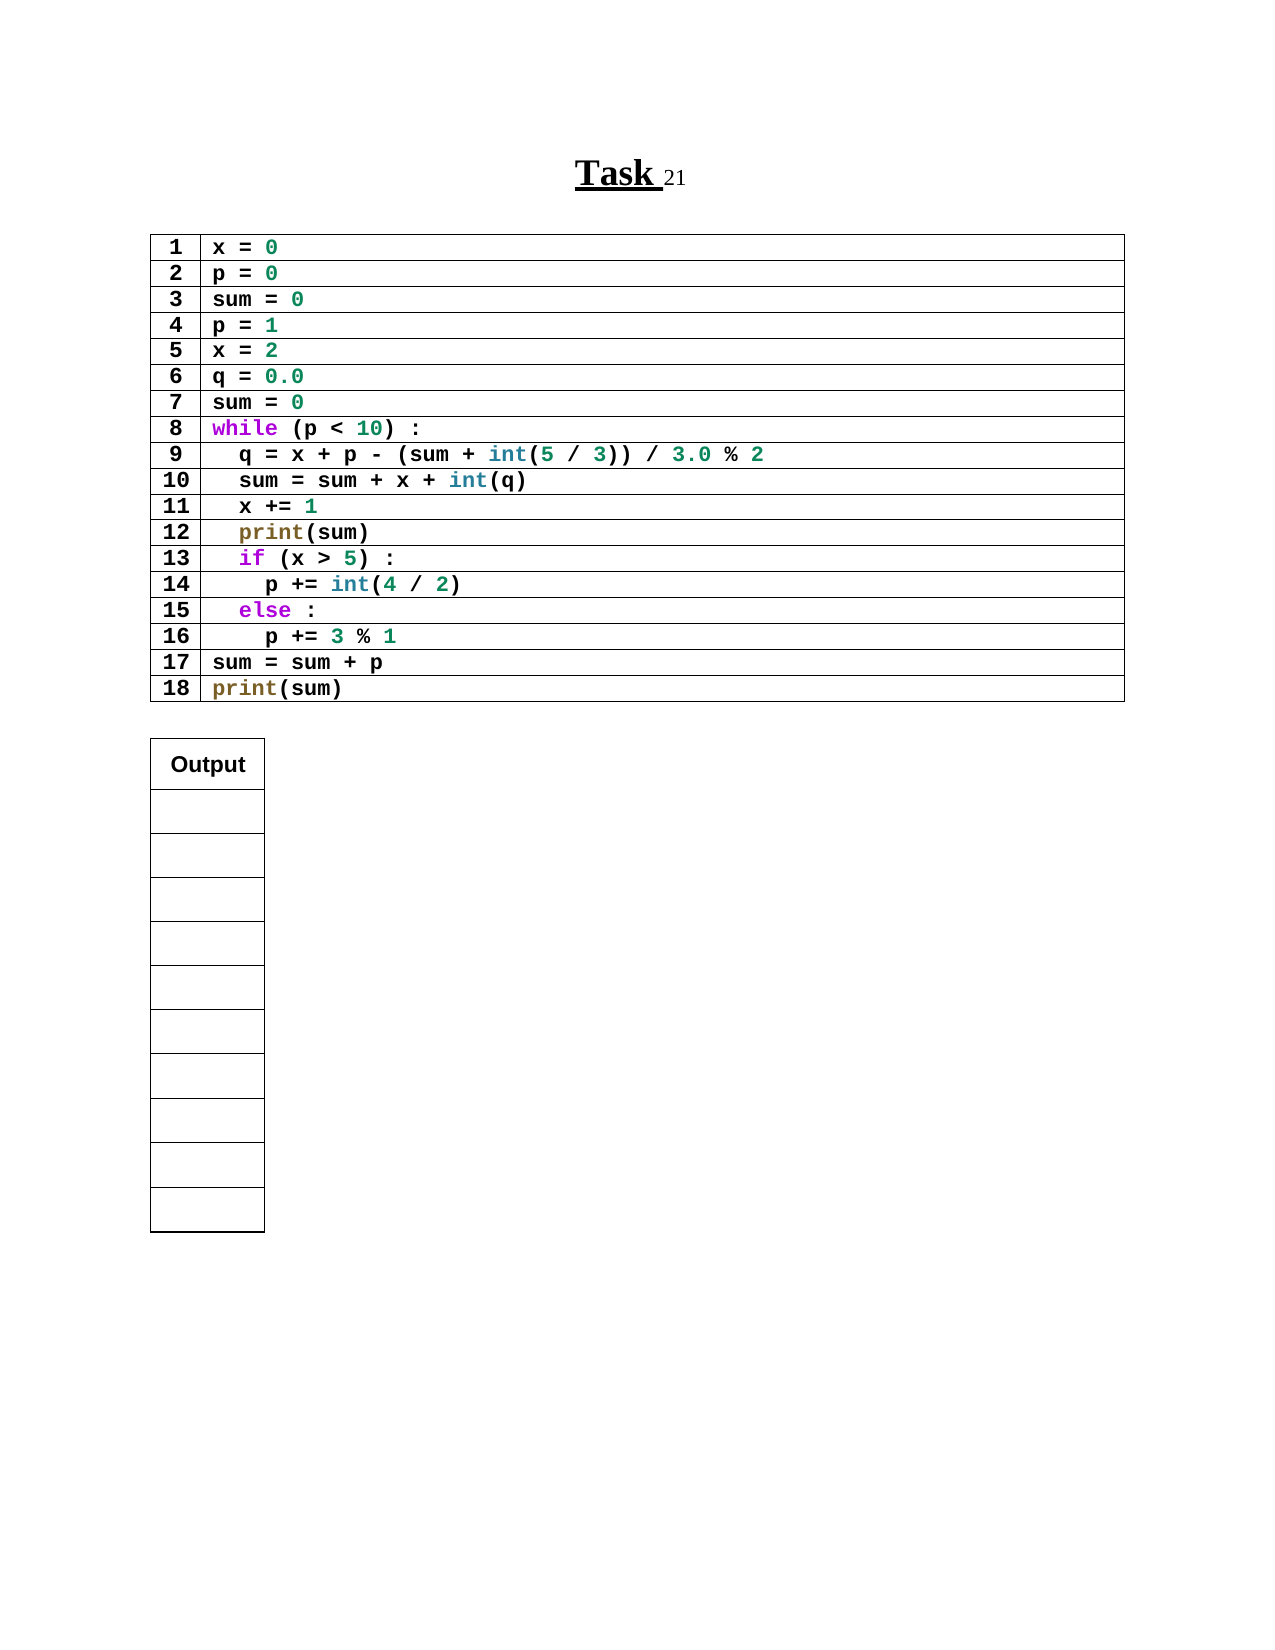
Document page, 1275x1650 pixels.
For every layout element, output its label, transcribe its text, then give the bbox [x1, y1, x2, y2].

table_cell else : [201, 598, 1124, 623]
table_cell [151, 1010, 264, 1053]
table_cell p = 1 [201, 313, 1124, 338]
table_cell 11 [151, 495, 200, 519]
table_cell x += 1 [201, 495, 1124, 519]
table_cell [151, 834, 264, 877]
table_cell [151, 1054, 264, 1098]
table_cell [151, 966, 264, 1009]
table_cell 13 [151, 546, 200, 571]
table_header Output [151, 739, 264, 789]
table_cell 14 [151, 572, 200, 597]
table_cell p += int(4 / 2) [201, 572, 1124, 597]
table_cell 18 [151, 676, 200, 701]
table_header x = 0 [201, 235, 1124, 260]
table_cell 7 [151, 391, 200, 416]
table_cell [151, 1143, 264, 1187]
table_cell print(sum) [201, 676, 1124, 701]
table_cell sum = sum + x + int(q) [201, 469, 1124, 493]
table_cell 8 [151, 417, 200, 442]
table_cell [151, 922, 264, 965]
table_cell sum = sum + p [201, 650, 1124, 675]
table_cell if (x > 5) : [201, 546, 1124, 571]
table_cell 9 [151, 443, 200, 467]
table_cell 3 [151, 287, 200, 312]
table_cell print(sum) [201, 520, 1124, 545]
table_cell q = x + p - (sum + int(5 / 3)) / 3.0 % 2 [201, 443, 1124, 467]
table_cell [151, 878, 264, 921]
table_cell 12 [151, 520, 200, 545]
table_cell [151, 1099, 264, 1142]
table_header 1 [151, 235, 200, 260]
table_cell p += 3 % 1 [201, 624, 1124, 649]
table_cell 6 [151, 365, 200, 390]
table_cell sum = 0 [201, 287, 1124, 312]
table_cell q = 0.0 [201, 365, 1124, 390]
table_cell [151, 1188, 264, 1231]
table_cell 4 [151, 313, 200, 338]
table_cell 10 [151, 469, 200, 493]
table_cell 16 [151, 624, 200, 649]
table_cell 15 [151, 598, 200, 623]
table_cell 17 [151, 650, 200, 675]
table_cell while (p < 10) : [201, 417, 1124, 442]
table_cell [151, 790, 264, 833]
table_cell 5 [151, 339, 200, 364]
table_cell p = 0 [201, 261, 1124, 286]
table_cell 2 [151, 261, 200, 286]
table_cell x = 2 [201, 339, 1124, 364]
table_cell sum = 0 [201, 391, 1124, 416]
